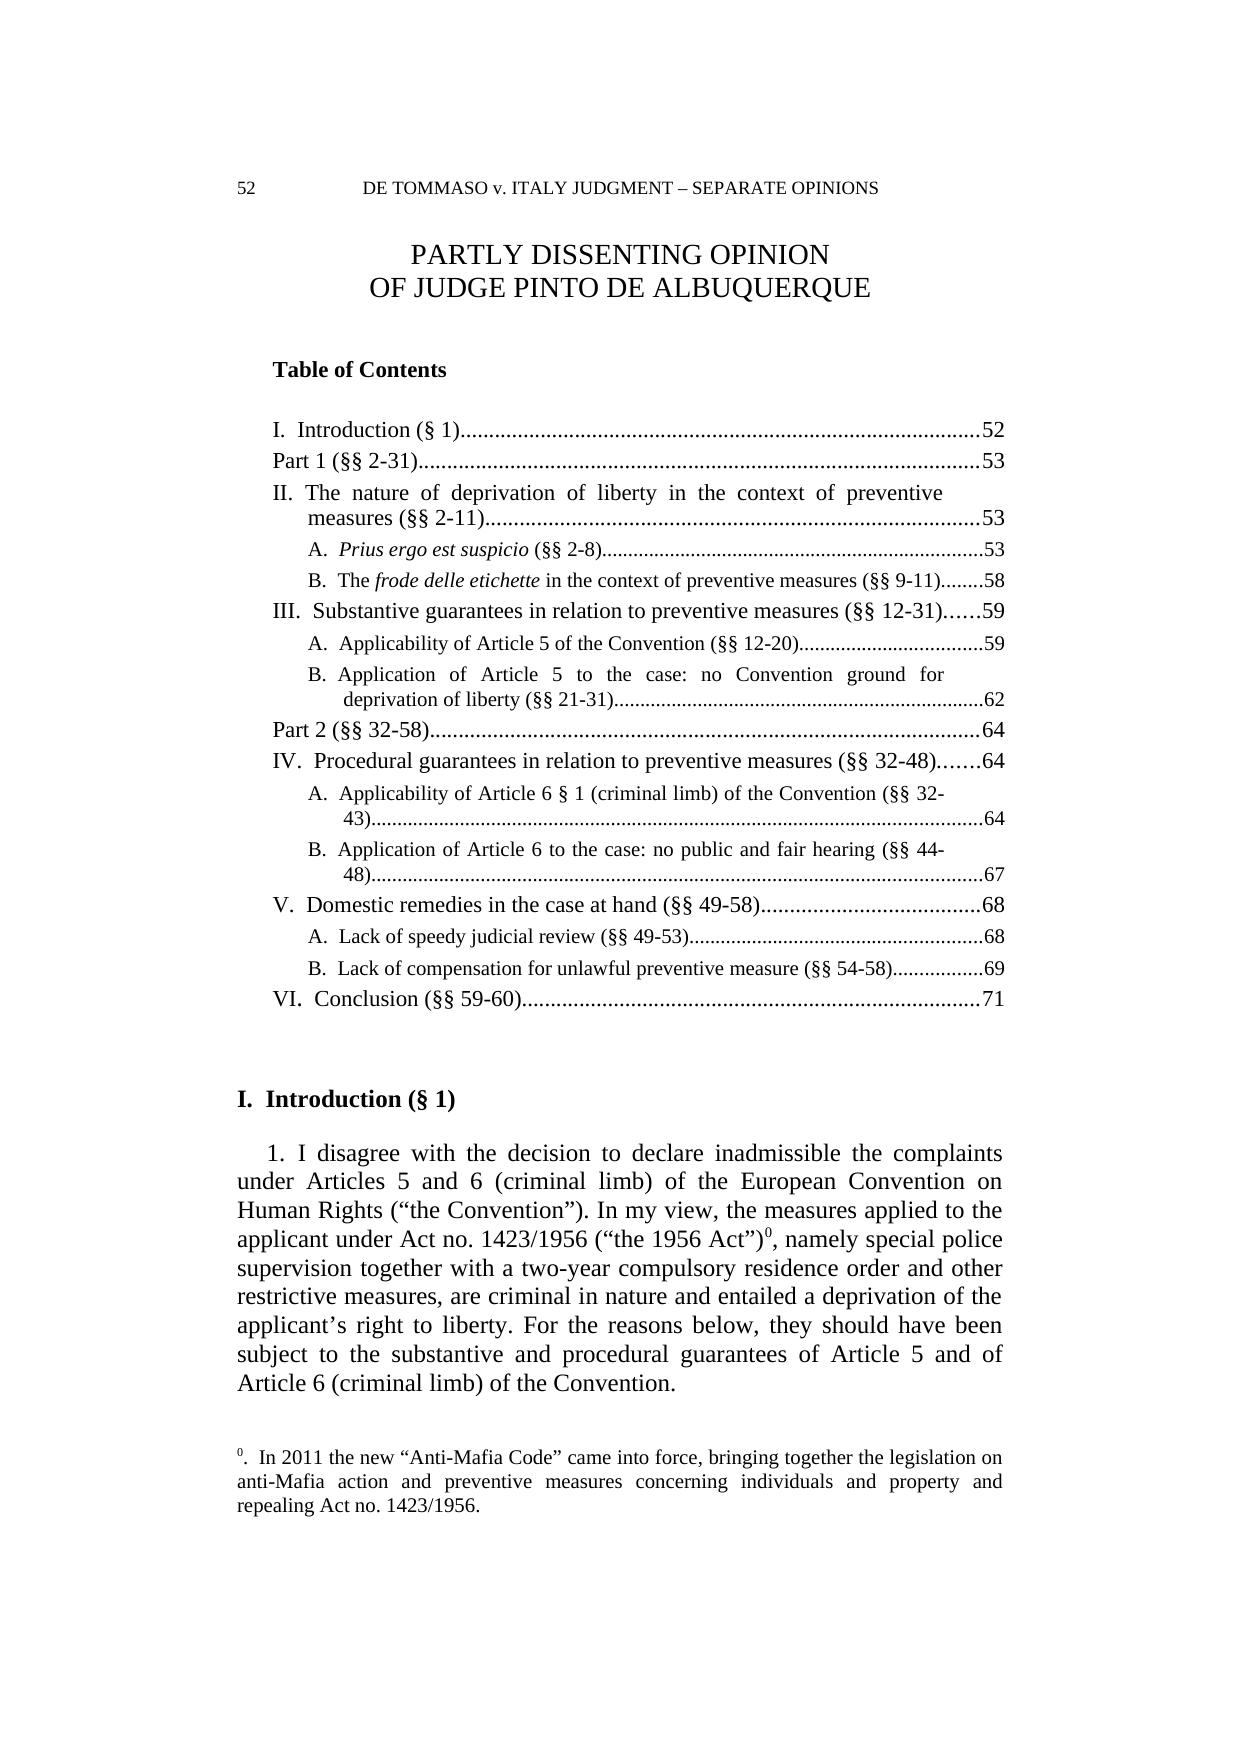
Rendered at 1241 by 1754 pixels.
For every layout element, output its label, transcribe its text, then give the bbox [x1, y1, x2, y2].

text B. The frode delle etichette in the context of preventive measures (§§ 9-11) 58 [308, 568, 944, 593]
text I. Introduction (§ 1) [237, 1084, 1003, 1113]
text A. Applicability of Article 6 § 1 (criminal limb) of the Convention (§§ 32-43) 64 [308, 780, 944, 830]
text B. Application of Article 5 to the case: no Convention ground for deprivation of liberty (§§ 21-31) 62 [308, 661, 944, 711]
text Table of Contents [272, 358, 944, 383]
text 1. I disagree with the decision to declare inadmissible the complaints under Articles 5 and 6 (criminal limb) of the European Convention on Human Rights (“the Convention”). In my view, the measures applied to the applicant under Act no. 1423/1956 (“the 1956 Act”), namely special police supervision together with a two-year compulsory residence order and other restrictive measures, are criminal in nature and entailed a deprivation of the applicant’s right to liberty. For the reasons below, they should have been subject to the substantive and procedural guarantees of Article 5 and of Article 6 (criminal limb) of the Convention. [237, 1138, 1003, 1396]
text VI. Conclusion (§§ 59-60) 71 [272, 986, 944, 1011]
text A. Lack of speedy judicial review (§§ 49-53) 68 [308, 924, 944, 949]
title PARTLY DISSENTING OPINION OF JUDGE PINTO DE ALBUQUERQUE [237, 237, 1003, 304]
text III. Substantive guarantees in relation to preventive measures (§§ 12-31) 59 [272, 599, 944, 624]
text II. The nature of deprivation of liberty in the context of preventive measures (§§ 2-11) 53 [272, 480, 944, 530]
text Part 2 (§§ 32-58) 64 [272, 718, 944, 743]
text B. Lack of compensation for unlawful preventive measure (§§ 54-58) 69 [308, 955, 944, 980]
text V. Domestic remedies in the case at hand (§§ 49-58) 68 [272, 893, 944, 918]
text A. Applicability of Article 5 of the Convention (§§ 12-20) 59 [308, 630, 944, 655]
text A. Prius ergo est suspicio (§§ 2-8) 53 [308, 536, 944, 561]
text Part 1 (§§ 2-31) 53 [272, 449, 944, 474]
text B. Application of Article 6 to the case: no public and fair hearing (§§ 44-48) 67 [308, 836, 944, 886]
text IV. Procedural guarantees in relation to preventive measures (§§ 32-48) 64 [272, 749, 944, 774]
text I. Introduction (§ 1) 52 [272, 418, 944, 443]
